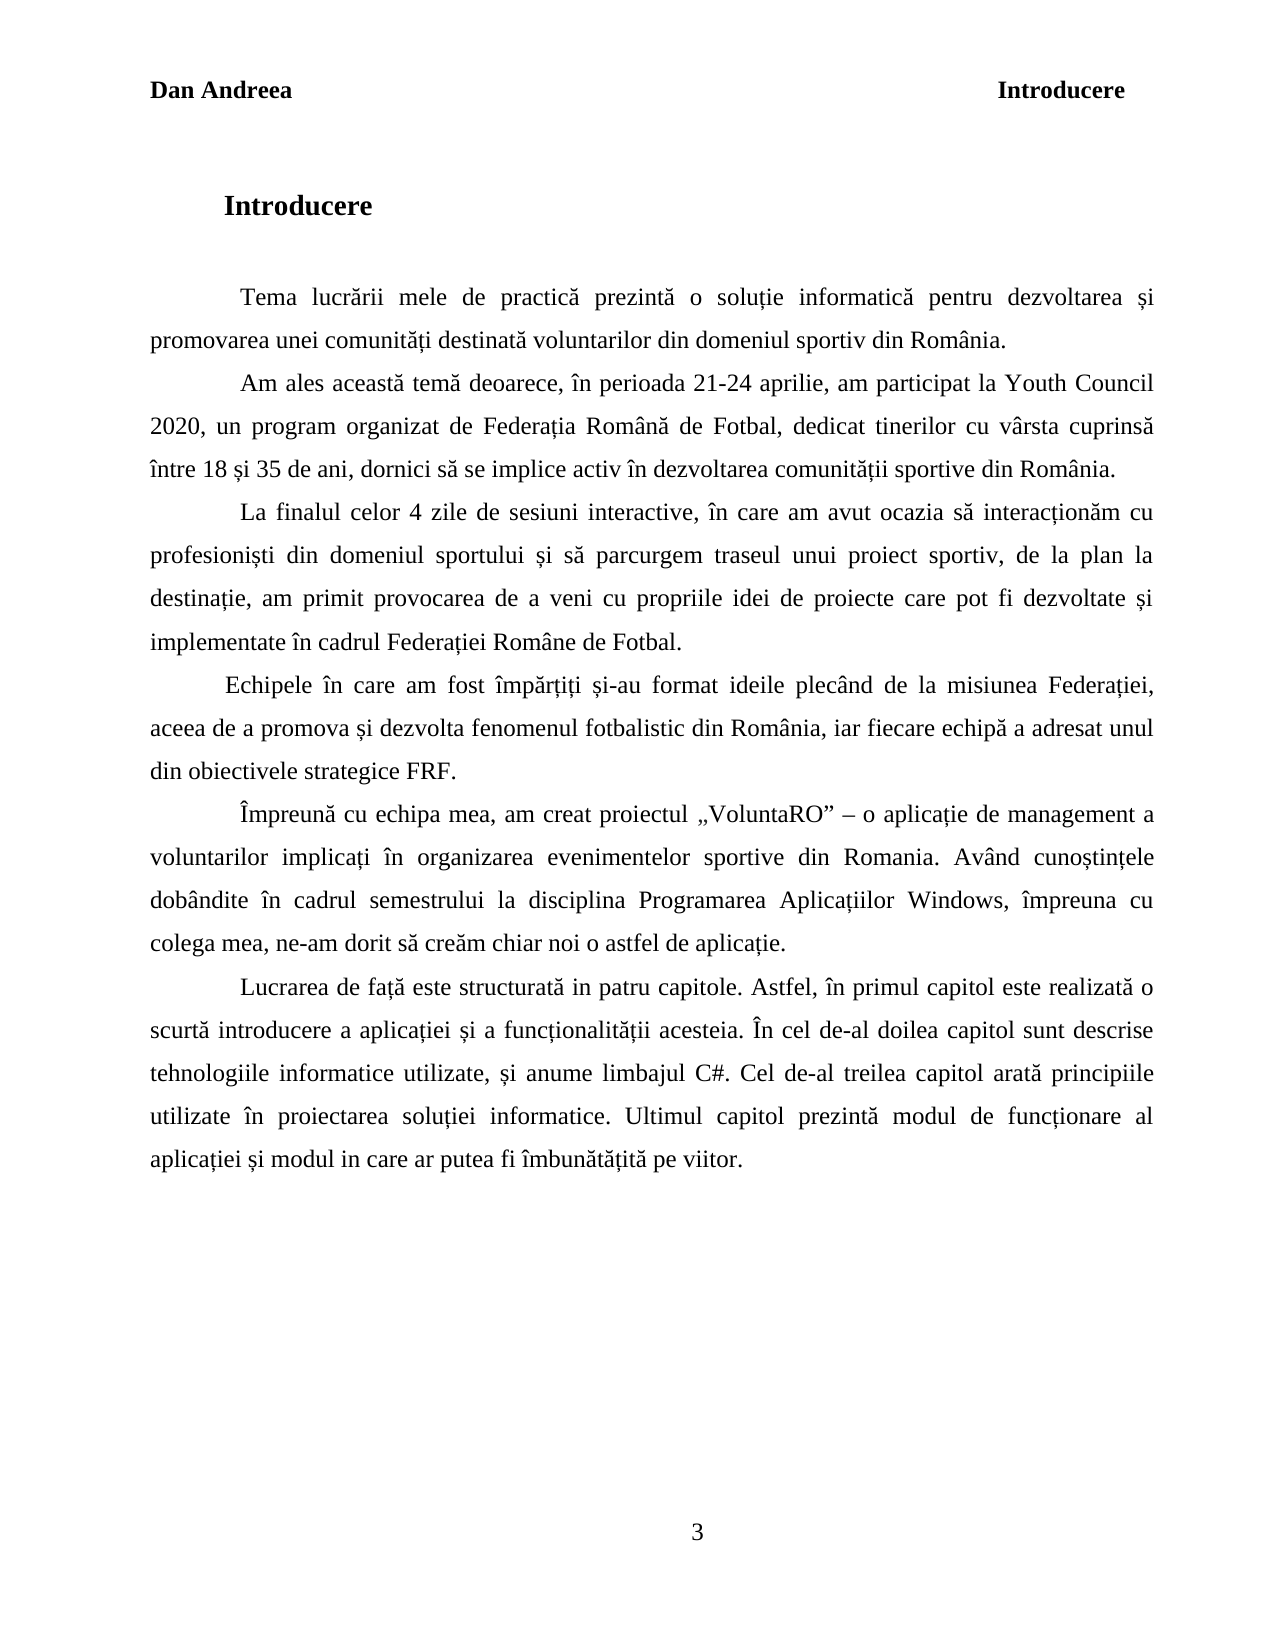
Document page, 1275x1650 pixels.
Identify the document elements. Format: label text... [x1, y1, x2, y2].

text Tema lucrării mele de practică prezintă o soluție informatică pentru dezvoltarea și promovarea unei comunități destinată voluntarilor din domeniul sportiv din România. [150, 282, 1155, 353]
subtitle Introducere [150, 188, 1155, 222]
text La finalul celor 4 zile de sesiuni interactive, în care am avut ocazia să interacționăm cu profesioniști din domeniul sportului și să parcurgem traseul unui proiect sportiv, de la plan la destinație, am primit provocarea de a veni cu propriile idei de proiecte care pot fi dezvoltate și implementate în cadrul Federației Române de Fotbal. Echipele în care am fost împărțiți și-au format ideile plecând de la misiunea Federației, aceea de a promova și dezvolta fenomenul fotbalistic din România, iar fiecare echipă a adresat unul din obiectivele strategice FRF. [150, 497, 1155, 785]
text Lucrarea de față este structurată in patru capitole. Astfel, în primul capitol este realizată o scurtă introducere a aplicației și a funcționalității acesteia. În cel de-al doilea capitol sunt descrise tehnologiile informatice utilizate, și anume limbajul C#. Cel de-al treilea capitol arată principiile utilizate în proiectarea soluției informatice. Ultimul capitol prezintă modul de funcționare al aplicației și modul in care ar putea fi îmbunătățită pe viitor. [150, 972, 1155, 1173]
text Împreună cu echipa mea, am creat proiectul „VoluntaRO” – o aplicație de management a voluntarilor implicați în organizarea evenimentelor sportive din Romania. Având cunoștințele dobândite în cadrul semestrului la disciplina Programarea Aplicațiilor Windows, împreuna cu colega mea, ne-am dorit să creăm chiar noi o astfel de aplicație. [150, 799, 1155, 957]
text Am ales această temă deoarece, în perioada 21-24 aprilie, am participat la Youth Council 2020, un program organizat de Federația Română de Fotbal, dedicat tinerilor cu vârsta cuprinsă între 18 și 35 de ani, dornici să se implice activ în dezvoltarea comunității sportive din România. [150, 368, 1155, 483]
